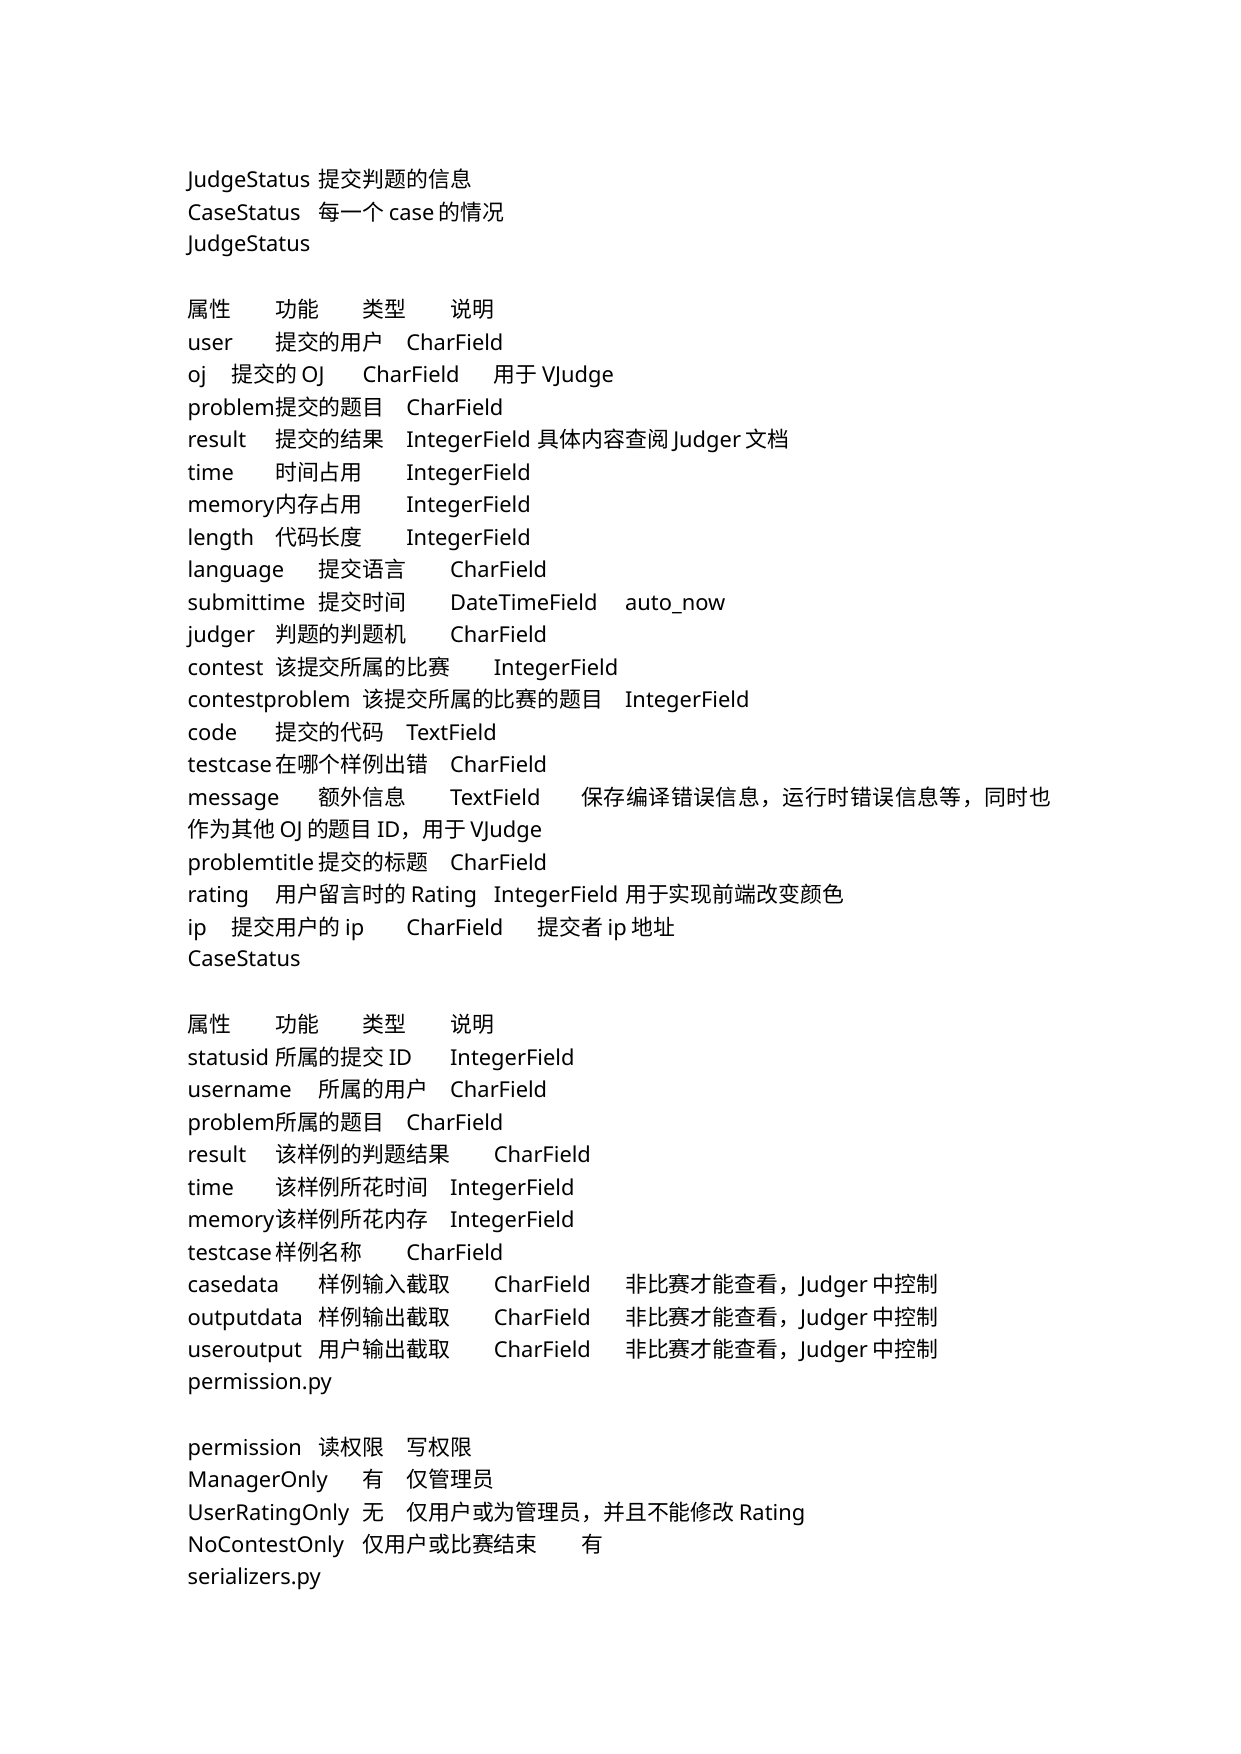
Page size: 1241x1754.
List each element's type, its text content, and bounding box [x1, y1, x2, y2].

text language 提交语言 CharField [187, 552, 1053, 584]
text permission 读权限 写权限 [187, 1429, 1053, 1462]
text code 提交的代码 TextField [187, 714, 1053, 747]
text user 提交的用户 CharField [187, 324, 1053, 357]
text outputdata 样例输出截取 CharField 非比赛才能查看，Judger中控制 [187, 1299, 1053, 1332]
text serializers.py [187, 1559, 1053, 1592]
text submittime 提交时间 DateTimeField auto_now [187, 584, 1053, 617]
text contest 该提交所属的比赛 IntegerField [187, 649, 1053, 682]
text result 提交的结果 IntegerField 具体内容查阅Judger文档 [187, 422, 1053, 454]
text contestproblem 该提交所属的比赛的题目 IntegerField [187, 682, 1053, 714]
text time 时间占用 IntegerField [187, 454, 1053, 487]
text useroutput 用户输出截取 CharField 非比赛才能查看，Judger中控制 [187, 1332, 1053, 1364]
text CaseStatus [187, 942, 1053, 974]
text memory 内存占用 IntegerField [187, 487, 1053, 519]
text statusid 所属的提交ID IntegerField [187, 1039, 1053, 1072]
text casedata 样例输入截取 CharField 非比赛才能查看，Judger中控制 [187, 1267, 1053, 1299]
text 属性 功能 类型 说明 [187, 292, 1053, 324]
text testcase 在哪个样例出错 CharField [187, 747, 1053, 779]
text message 额外信息 TextField 保存编译错误信息，运行时错误信息等，同时也作为其他OJ的题目ID，用于VJudge [187, 779, 1053, 844]
text judger 判题的判题机 CharField [187, 617, 1053, 649]
text memory 该样例所花内存 IntegerField [187, 1202, 1053, 1234]
text length 代码长度 IntegerField [187, 519, 1053, 552]
text testcase 样例名称 CharField [187, 1234, 1053, 1267]
text rating 用户留言时的Rating IntegerField 用于实现前端改变颜色 [187, 877, 1053, 909]
text oj 提交的OJ CharField 用于VJudge [187, 357, 1053, 389]
text ip 提交用户的ip CharField 提交者ip地址 [187, 909, 1053, 942]
text 属性 功能 类型 说明 [187, 1007, 1053, 1039]
text problem 所属的题目 CharField [187, 1104, 1053, 1137]
text problemtitle 提交的标题 CharField [187, 844, 1053, 877]
text CaseStatus 每一个case的情况 [187, 194, 1053, 227]
text ManagerOnly 有 仅管理员 [187, 1462, 1053, 1494]
text UserRatingOnly 无 仅用户或为管理员，并且不能修改Rating [187, 1494, 1053, 1527]
text username 所属的用户 CharField [187, 1072, 1053, 1104]
text result 该样例的判题结果 CharField [187, 1137, 1053, 1169]
text permission.py [187, 1364, 1053, 1397]
text time 该样例所花时间 IntegerField [187, 1169, 1053, 1202]
text NoContestOnly 仅用户或比赛结束 有 [187, 1527, 1053, 1559]
text problem 提交的题目 CharField [187, 389, 1053, 422]
text JudgeStatus 提交判题的信息 [187, 162, 1053, 194]
text JudgeStatus [187, 227, 1053, 259]
